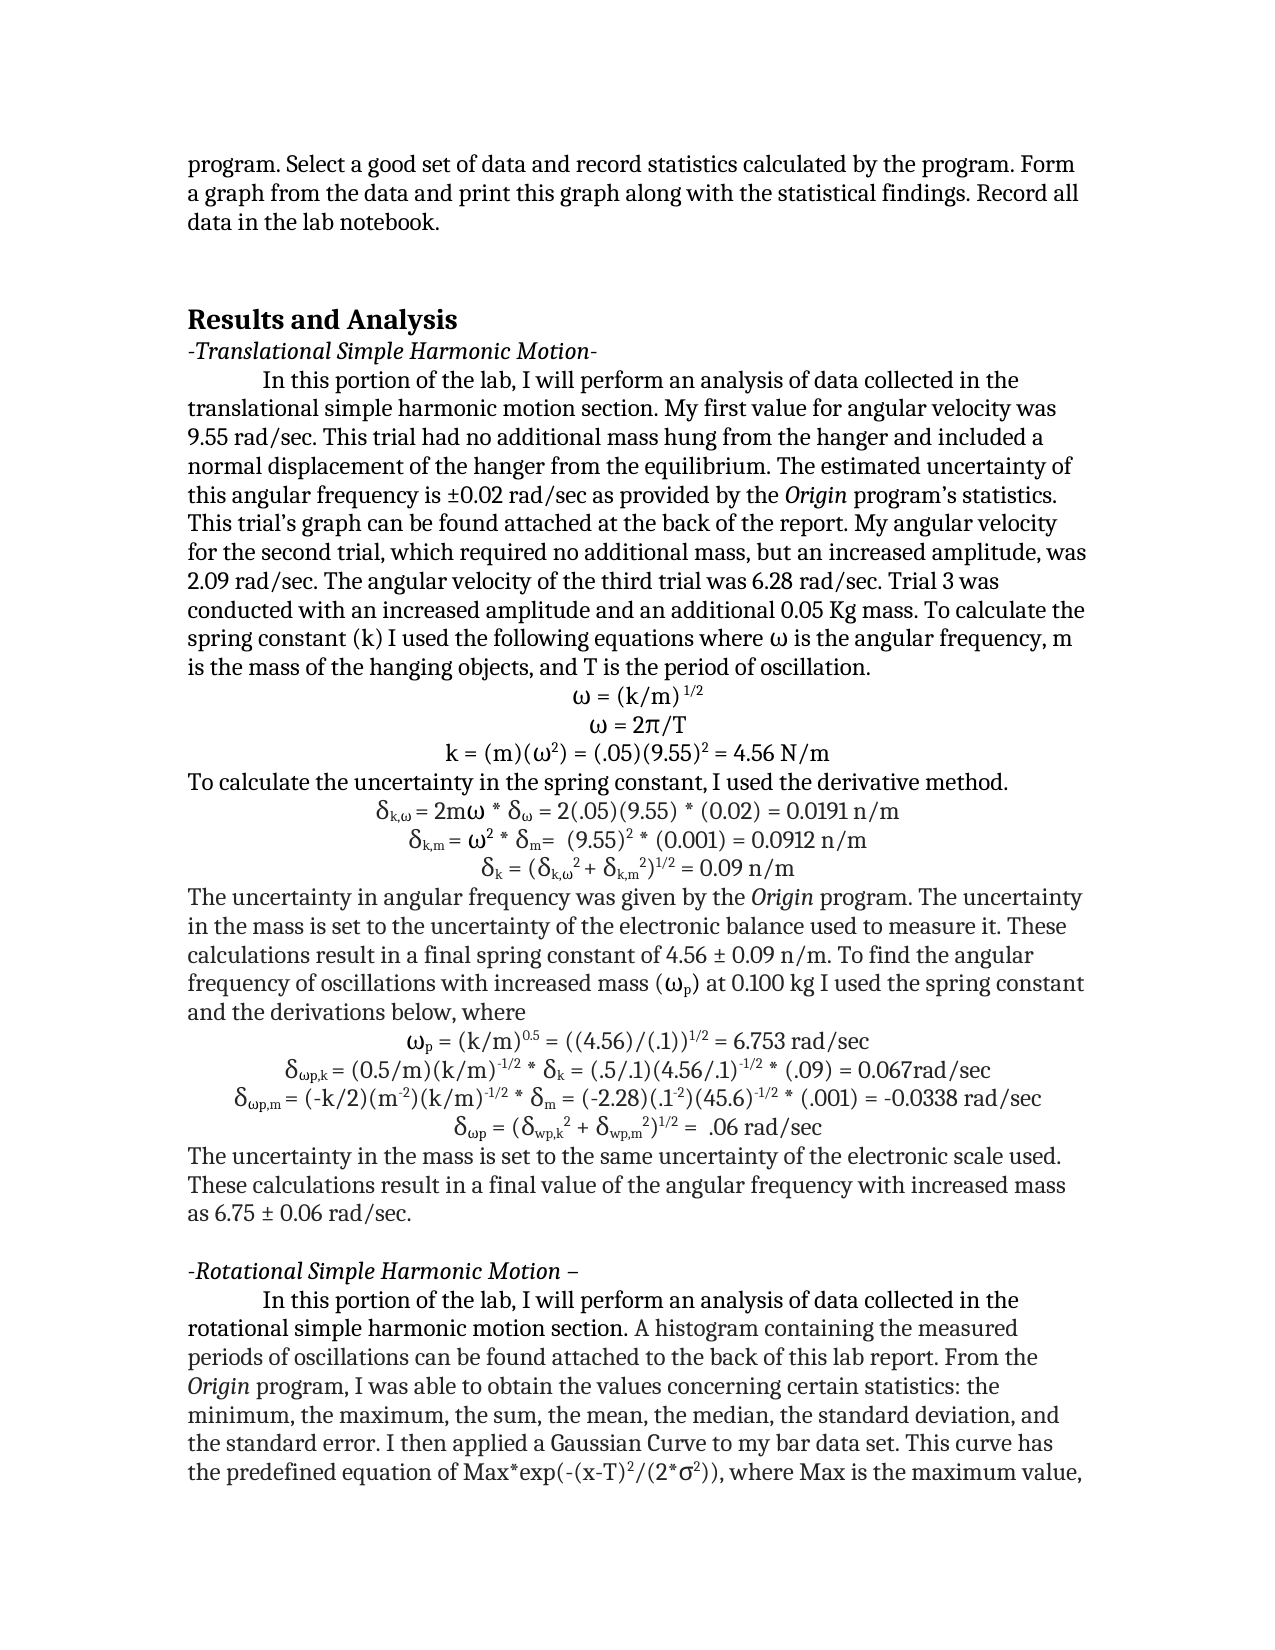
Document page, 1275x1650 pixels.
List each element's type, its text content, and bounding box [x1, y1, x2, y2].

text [187, 1286, 1087, 1487]
text k = (m)(ω2) = (.05)(9.55)2 = 4.56 N/m [187, 739, 1087, 768]
text ωp = (k/m)0.5 = ((4.56)/(.1))1/2 = 6.753 rad/sec [187, 1027, 1087, 1056]
text δωp,m = (-k/2)(m-2)(k/m)-1/2 * δm = (-2.28)(.1-2)(45.6)-1/2 * (.001) = -0.0338 rad/sec [187, 1084, 1087, 1113]
text The uncertainty in angular frequency was given by the Origin program. The uncertainty in the mass is set to the uncertainty of the electronic balance used to measure it. These calculations result in a final spring constant of 4.56 ± 0.09 n/m. To find the angular frequency of oscillations with increased mass (ωp) at 0.100 kg I used the spring constant and the derivations below, where [187, 883, 1087, 1027]
text δk = (δk,ω2 + δk,m2)1/2 = 0.09 n/m [187, 854, 1087, 883]
text To calculate the uncertainty in the spring constant, I used the derivative method. [187, 768, 1087, 797]
text ω = (k/m) 1/2 [187, 682, 1087, 711]
text δk,ω = 2mω * δω = 2(.05)(9.55) * (0.02) = 0.0191 n/m [187, 797, 1087, 826]
text δk,m = ω2 * δm= (9.55)2 * (0.001) = 0.0912 n/m [187, 826, 1087, 854]
text -Rotational Simple Harmonic Motion – [187, 1257, 1087, 1286]
text The uncertainty in the mass is set to the same uncertainty of the electronic scale used. These calculations result in a final value of the angular frequency with increased mass as 6.75 ± 0.06 rad/sec. [187, 1142, 1087, 1228]
text -Translational Simple Harmonic Motion- [187, 337, 1087, 366]
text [187, 150, 1087, 236]
text δωp = (δwp,k2 + δwp,m2)1/2 = .06 rad/sec [187, 1113, 1087, 1142]
text Results and Analysis [187, 303, 1087, 337]
text ω = 2π/T [187, 711, 1087, 739]
text In this portion of the lab, I will perform an analysis of data collected in the translational simple harmonic motion section. My first value for angular velocity was 9.55 rad/sec. This trial had no additional mass hung from the hanger and included a normal displacement of the hanger from the equilibrium. The estimated uncertainty of this angular frequency is ±0.02 rad/sec as provided by the Origin program’s statistics. This trial’s graph can be found attached at the back of the report. My angular velocity for the second trial, which required no additional mass, but an increased amplitude, was 2.09 rad/sec. The angular velocity of the third trial was 6.28 rad/sec. Trial 3 was conducted with an increased amplitude and an additional 0.05 Kg mass. To calculate the spring constant (k) I used the following equations where ω is the angular frequency, m is the mass of the hanging objects, and T is the period of oscillation. [187, 366, 1087, 682]
text δωp,k = (0.5/m)(k/m)-1/2 * δk = (.5/.1)(4.56/.1)-1/2 * (.09) = 0.067rad/sec [187, 1056, 1087, 1084]
